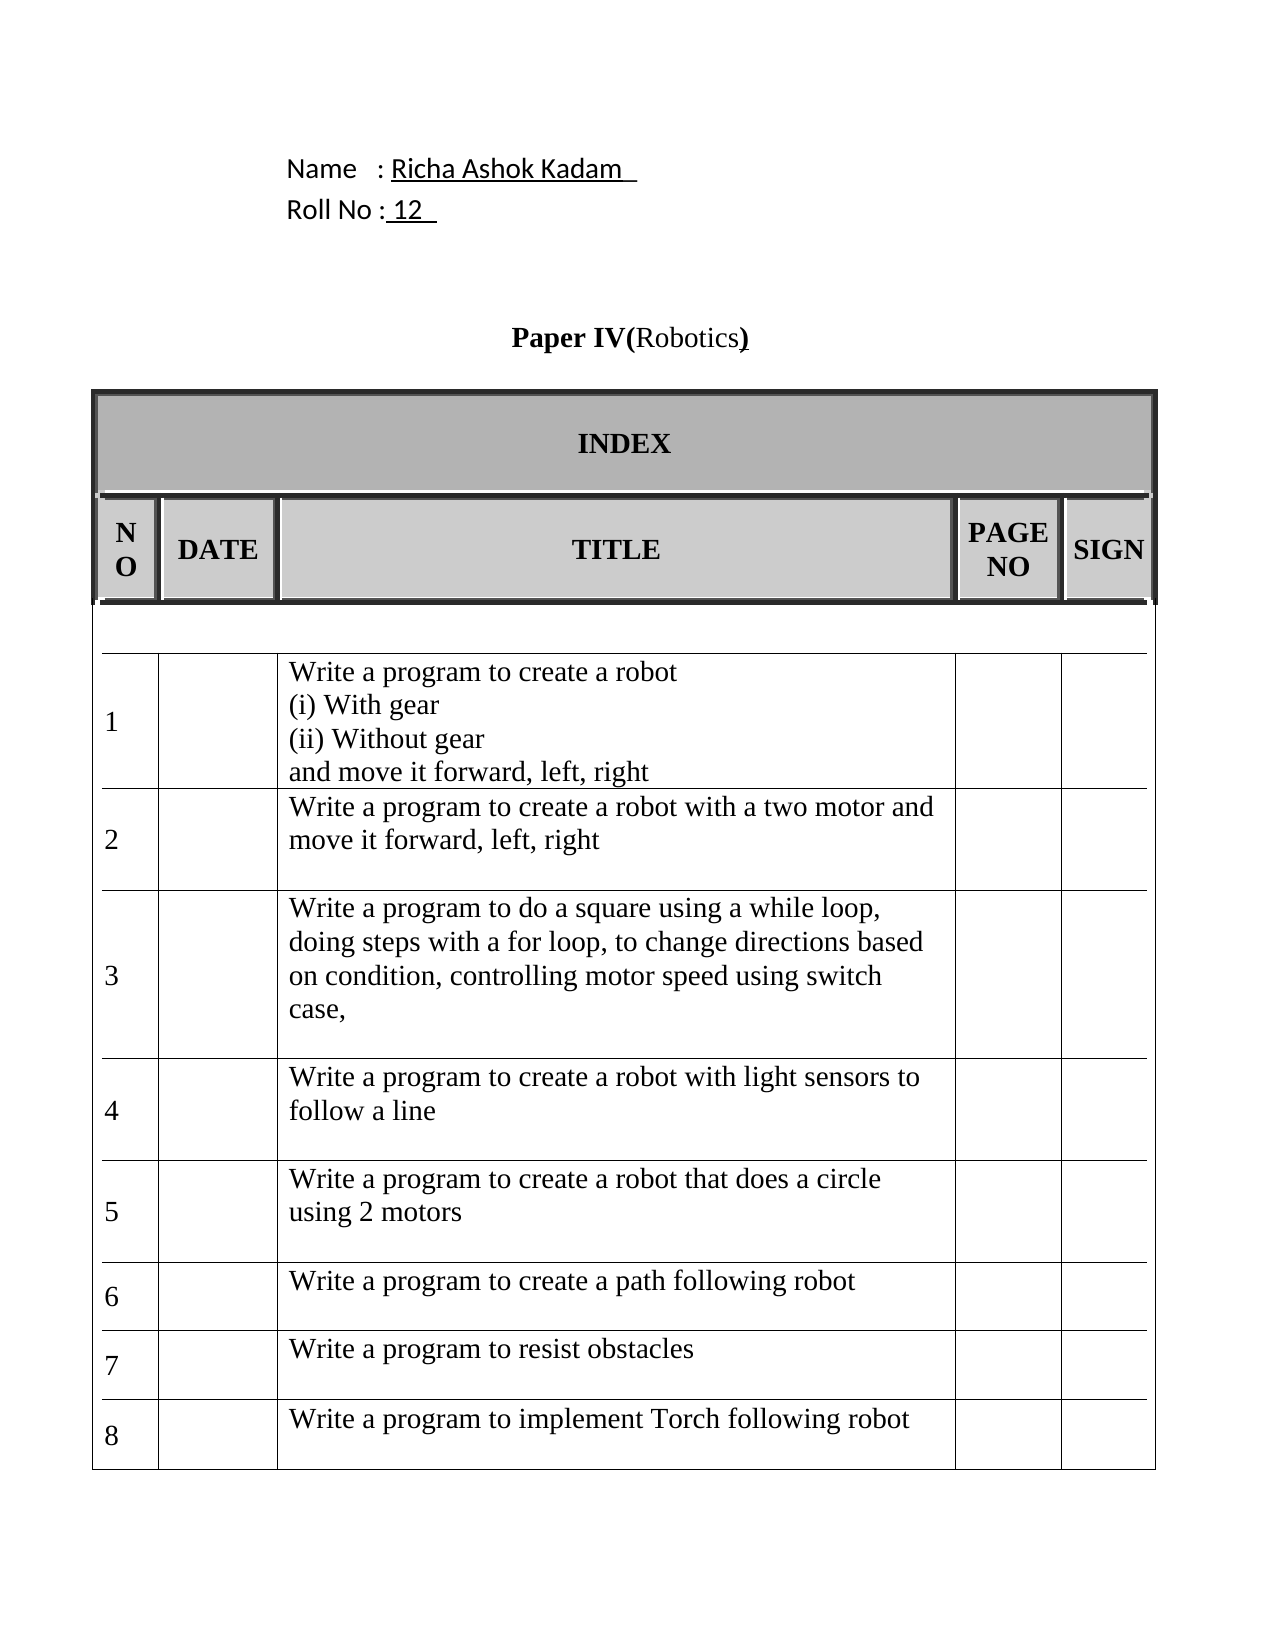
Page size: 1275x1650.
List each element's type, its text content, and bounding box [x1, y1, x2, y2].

table_cell [159, 1059, 277, 1160]
table_cell [956, 789, 1061, 889]
table_cell [956, 1263, 1061, 1330]
table_cell [1062, 1330, 1155, 1399]
table_cell [1062, 1058, 1155, 1160]
table_cell [1062, 1262, 1155, 1330]
table_cell Write a program to create a robot (i) With gear (ii) Without gear and move it forward, left, right [278, 654, 955, 788]
list Name : Richa Ashok Kadam_ Roll No : 12_ [286, 150, 1125, 227]
table_cell 7 [93, 1330, 158, 1399]
table_cell PAGE NO [960, 500, 1057, 597]
table_cell [159, 891, 277, 1058]
table_cell [159, 789, 277, 889]
table_cell Write a program to implement Torch following robot [278, 1400, 955, 1469]
table_cell 4 [93, 1058, 158, 1160]
table_cell [956, 1400, 1061, 1469]
table_cell NO [95, 490, 154, 597]
table_cell [159, 1331, 277, 1399]
table_cell 6 [93, 1262, 158, 1330]
table_header INDEX [98, 396, 1151, 490]
table_cell [956, 654, 1061, 788]
table_cell 1 [93, 653, 158, 788]
text Paper IV(Robotics) [436, 320, 1125, 353]
table_cell [1062, 890, 1155, 1058]
table_cell TITLE [282, 500, 950, 597]
table_cell [159, 1263, 277, 1330]
table_cell 8 [93, 1399, 158, 1469]
table_cell [1062, 1399, 1155, 1469]
table_cell 2 [93, 788, 158, 889]
table_cell DATE [164, 500, 273, 597]
table_cell Write a program to do a square using a while loop, doing steps with a for loop, to change directions based on condition, controlling motor speed using switch case, [278, 891, 955, 1058]
table_cell Write a program to resist obstacles [278, 1331, 955, 1399]
table_cell [1062, 653, 1155, 788]
table_cell SIGN [1067, 490, 1153, 597]
table_cell [956, 1161, 1061, 1262]
table_cell [956, 1059, 1061, 1160]
table_cell [1062, 1160, 1155, 1262]
table_cell [159, 654, 277, 788]
table_cell Write a program to create a robot with a two motor and move it forward, left, right [278, 789, 955, 889]
table_cell [159, 1161, 277, 1262]
table_cell Write a program to create a path following robot [278, 1263, 955, 1330]
table_cell 3 [93, 890, 158, 1058]
table_cell [956, 1331, 1061, 1399]
table_cell [93, 598, 1155, 653]
table_cell Write a program to create a robot that does a circle using 2 motors [278, 1161, 955, 1262]
table_cell [1062, 788, 1155, 889]
table_cell 5 [93, 1160, 158, 1262]
table_cell Write a program to create a robot with light sensors to follow a line [278, 1059, 955, 1160]
table_cell [159, 1400, 277, 1469]
table_cell [956, 891, 1061, 1058]
